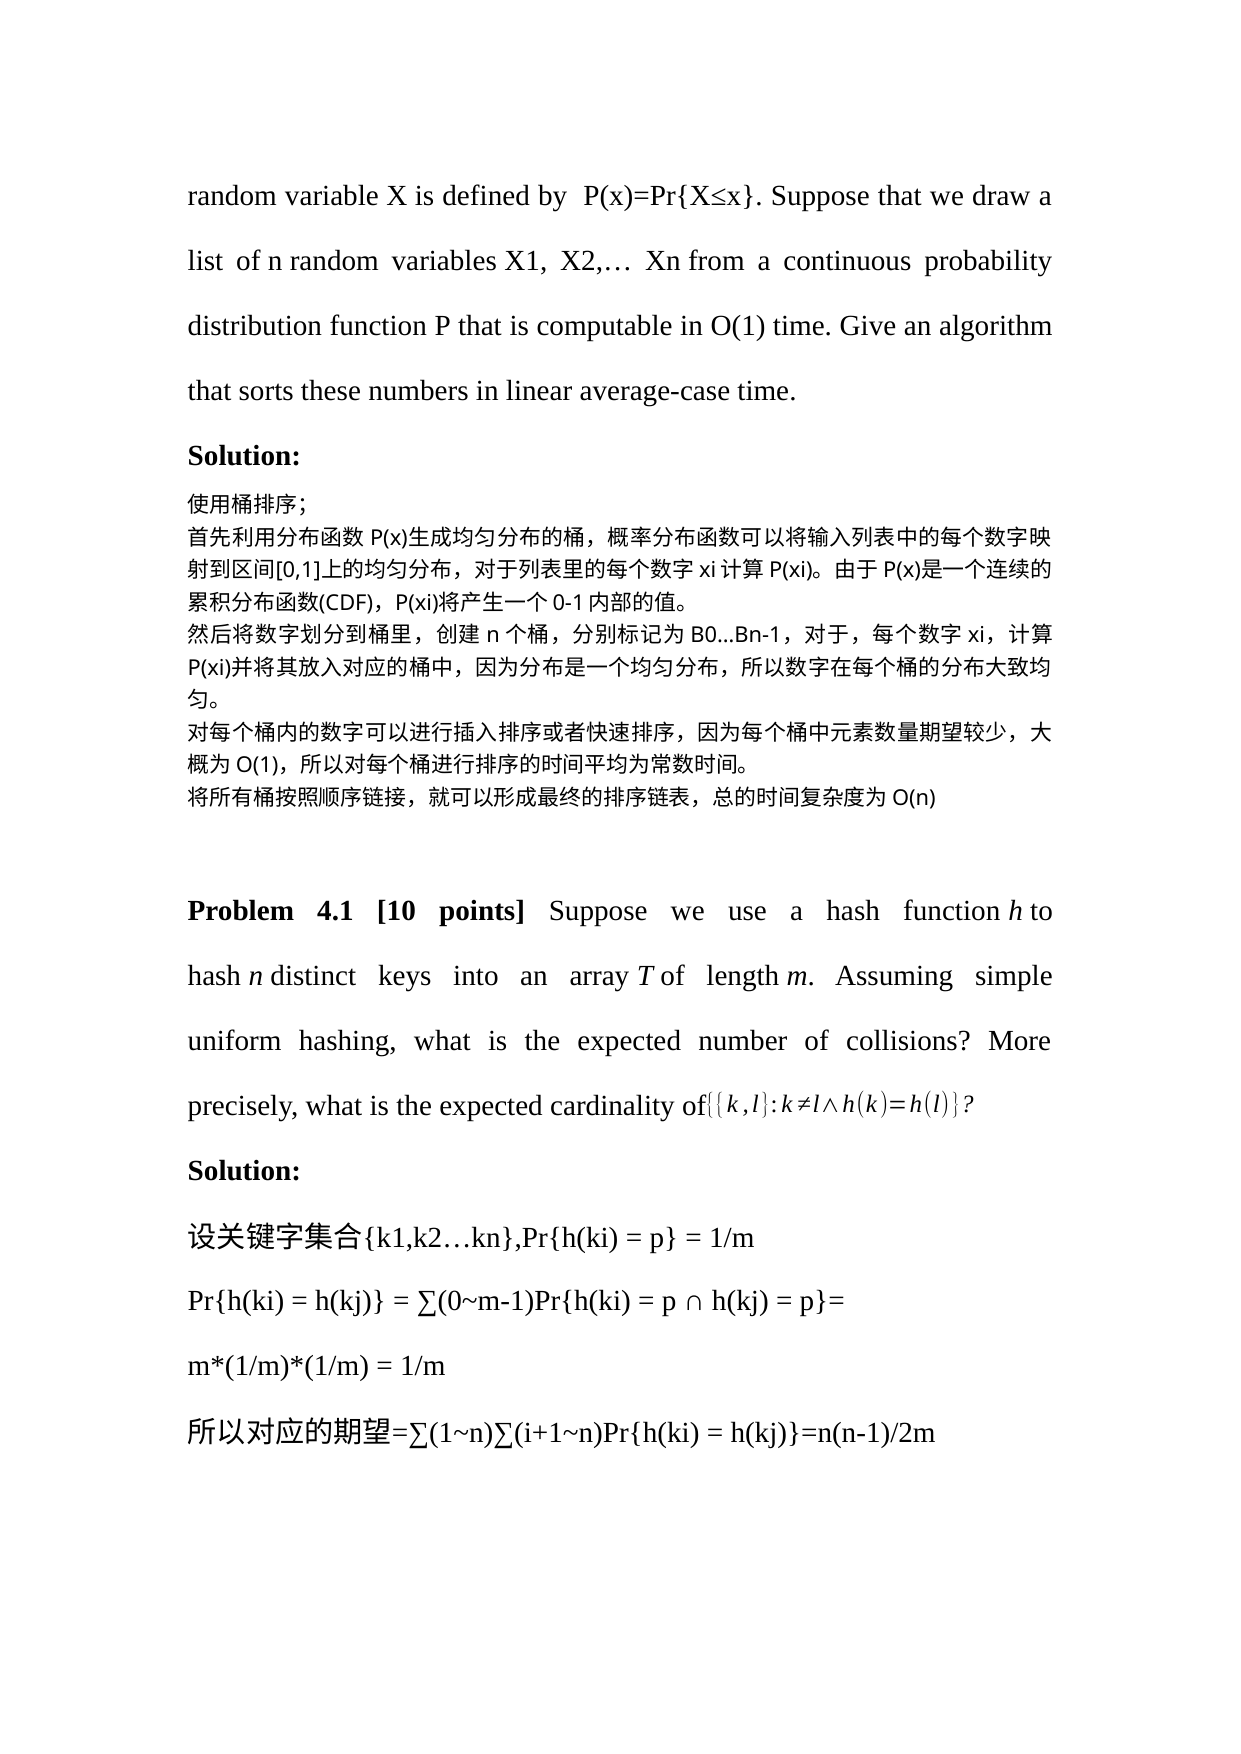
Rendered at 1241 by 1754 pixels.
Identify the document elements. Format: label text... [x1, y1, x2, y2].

text Solution: [187, 422, 1053, 487]
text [187, 162, 1053, 422]
text 然后将数字划分到桶里，创建n个桶，分别标记为B0…Bn-1，对于，每个数字xi，计算P(xi)并将其放入对应的桶中，因为分布是一个均匀分布，所以数字在每个桶的分布大致均匀。 [187, 617, 1053, 714]
list m*(1/m)*(1/m) = 1/m [187, 1332, 1053, 1397]
list Problem 4.1 [10 points] Suppose we use a hash function h to hash n distinct keys into an array T of length m. Assuming simple uniform hashing, what is the expected number of collisions? More precisely, what is the expected cardinality of [187, 877, 1053, 1137]
list 设关键字集合{k1,k2…kn},Pr{h(ki) = p} = 1/m [187, 1202, 1053, 1267]
list Pr{h(ki) = h(kj)} = ∑(0~m-1)Pr{h(ki) = p ∩ h(kj) = p}= [187, 1267, 1053, 1332]
text Solution: [187, 1137, 1053, 1202]
text 使用桶排序； [187, 487, 1053, 519]
text 将所有桶按照顺序链接，就可以形成最终的排序链表，总的时间复杂度为O(n) [187, 779, 1053, 812]
text 对每个桶内的数字可以进行插入排序或者快速排序，因为每个桶中元素数量期望较少，大概为O(1)，所以对每个桶进行排序的时间平均为常数时间。 [187, 714, 1053, 779]
text 首先利用分布函数P(x)生成均匀分布的桶，概率分布函数可以将输入列表中的每个数字映射到区间[0,1]上的均匀分布，对于列表里的每个数字xi计算P(xi)。由于P(x)是一个连续的累积分布函数(CDF)，P(xi)将产生一个0-1内部的值。 [187, 519, 1053, 617]
list 所以对应的期望=∑(1~n)∑(i+1~n)Pr{h(ki) = h(kj)}=n(n-1)/2m [187, 1397, 1053, 1462]
